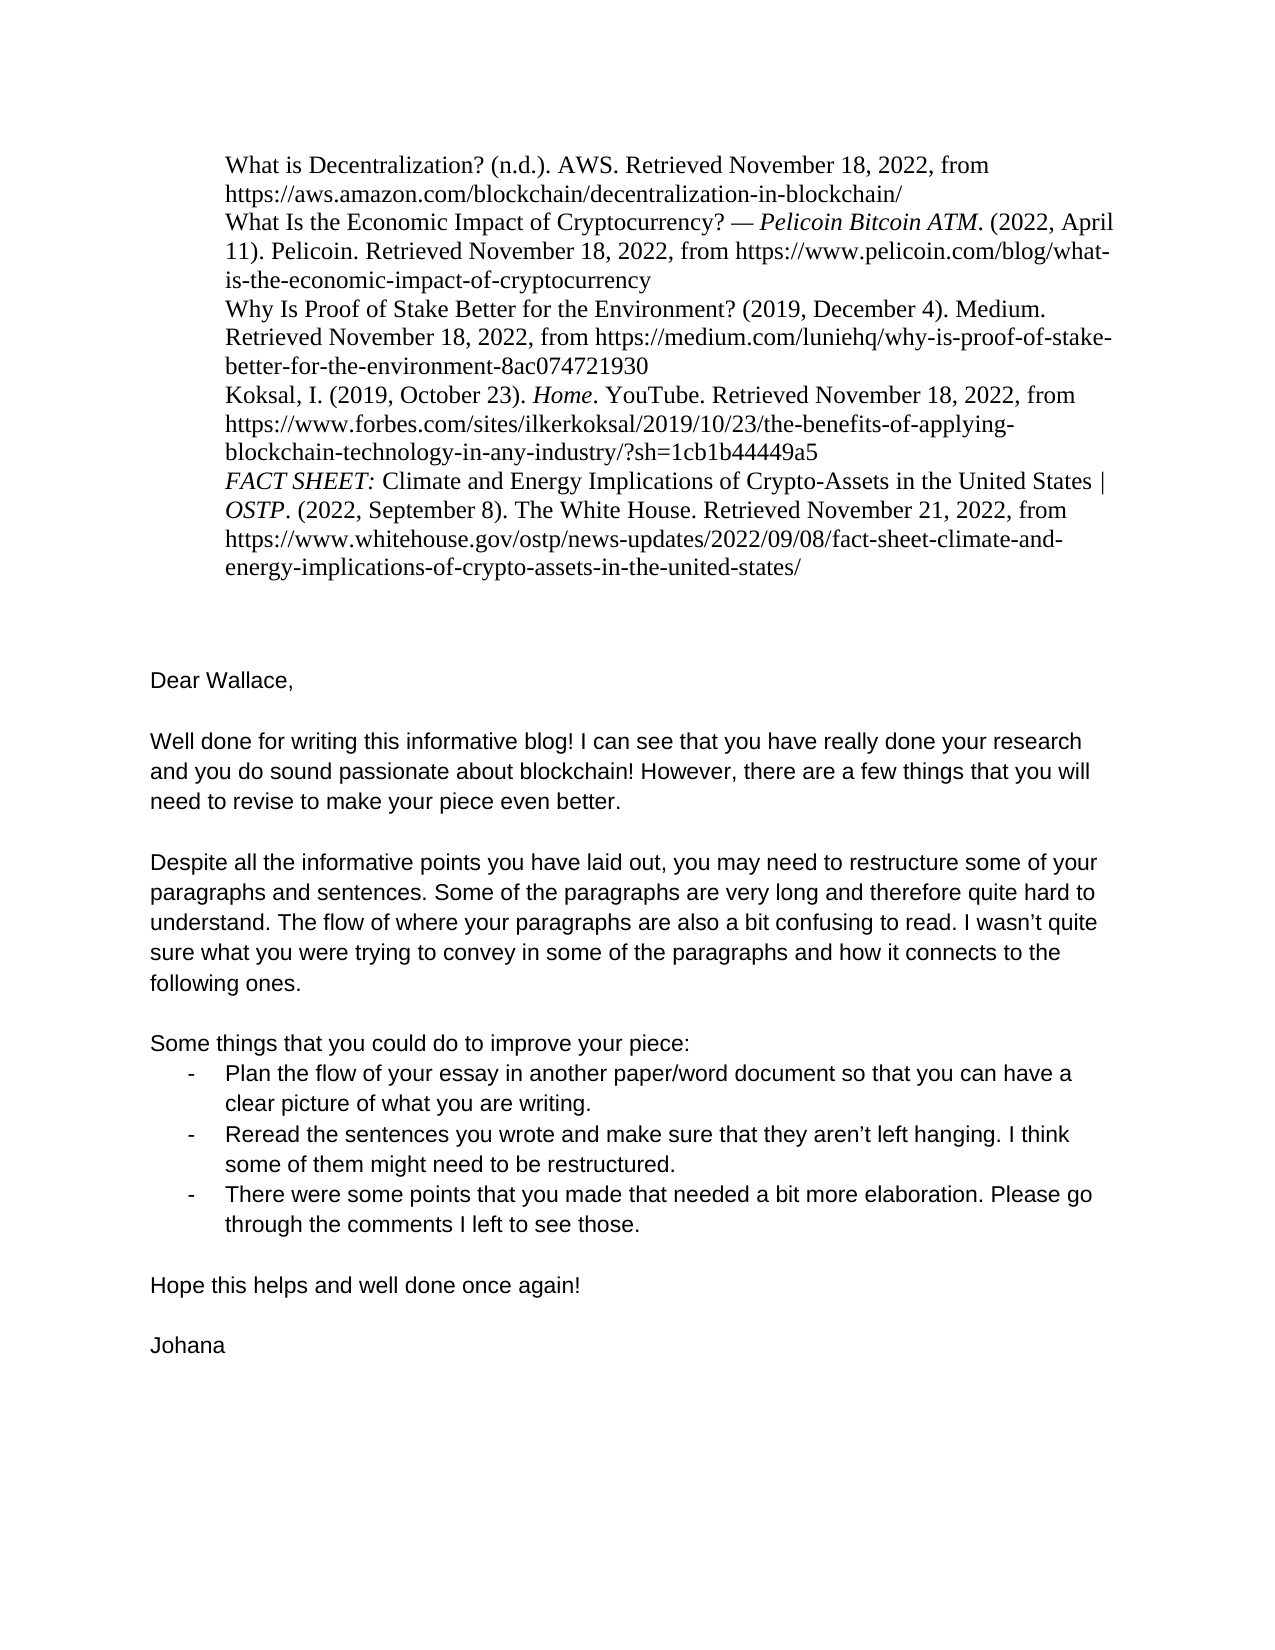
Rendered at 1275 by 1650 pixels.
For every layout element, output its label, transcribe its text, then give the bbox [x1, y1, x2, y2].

text Despite all the informative points you have laid out, you may need to restructure some of your paragraphs and sentences. Some of the paragraphs are very long and therefore quite hard to understand. The flow of where your paragraphs are also a bit confusing to read. I wasn’t quite sure what you were trying to convey in some of the paragraphs and how it connects to the following ones. [150, 849, 1125, 996]
text Dear Wallace, [150, 667, 1125, 694]
text What Is the Economic Impact of Cryptocurrency? — Pelicoin Bitcoin ATM. (2022, April 11). Pelicoin. Retrieved November 18, 2022, from https://www.pelicoin.com/blog/what-is-the-economic-impact-of-cryptocurrency [225, 207, 1125, 294]
list Reread the sentences you wrote and make sure that they aren’t left hanging. I think some of them might need to be restructured. [187, 1121, 1125, 1177]
text Why Is Proof of Stake Better for the Environment? (2019, December 4). Medium. Retrieved November 18, 2022, from https://medium.com/luniehq/why-is-proof-of-stake-better-for-the-environment-8ac074721930 [225, 294, 1125, 380]
text Johana [150, 1332, 1125, 1358]
list Plan the flow of your essay in another paper/word document so that you can have a clear picture of what you are writing. [187, 1060, 1125, 1117]
text FACT SHEET: Climate and Energy Implications of Crypto-Assets in the United States | OSTP. (2022, September 8). The White House. Retrieved November 21, 2022, from https://www.whitehouse.gov/ostp/news-updates/2022/09/08/fact-sheet-climate-and-energy-implications-of-crypto-assets-in-the-united-states/ [225, 466, 1125, 581]
text Well done for writing this informative blog! I can see that you have really done your research and you do sound passionate about blockchain! However, there are a few things that you will need to revise to make your piece even better. [150, 728, 1125, 815]
text What is Decentralization? (n.d.). AWS. Retrieved November 18, 2022, from https://aws.amazon.com/blockchain/decentralization-in-blockchain/ [225, 150, 1125, 207]
text Koksal, I. (2019, October 23). Home. YouTube. Retrieved November 18, 2022, from https://www.forbes.com/sites/ilkerkoksal/2019/10/23/the-benefits-of-applying-blockchain-technology-in-any-industry/?sh=1cb1b44449a5 [225, 380, 1125, 466]
text Hope this helps and well done once again! [150, 1272, 1125, 1298]
text Some things that you could do to improve your piece: [150, 1030, 1125, 1056]
list There were some points that you made that needed a bit more elaboration. Please go through the comments I left to see those. [187, 1181, 1125, 1238]
